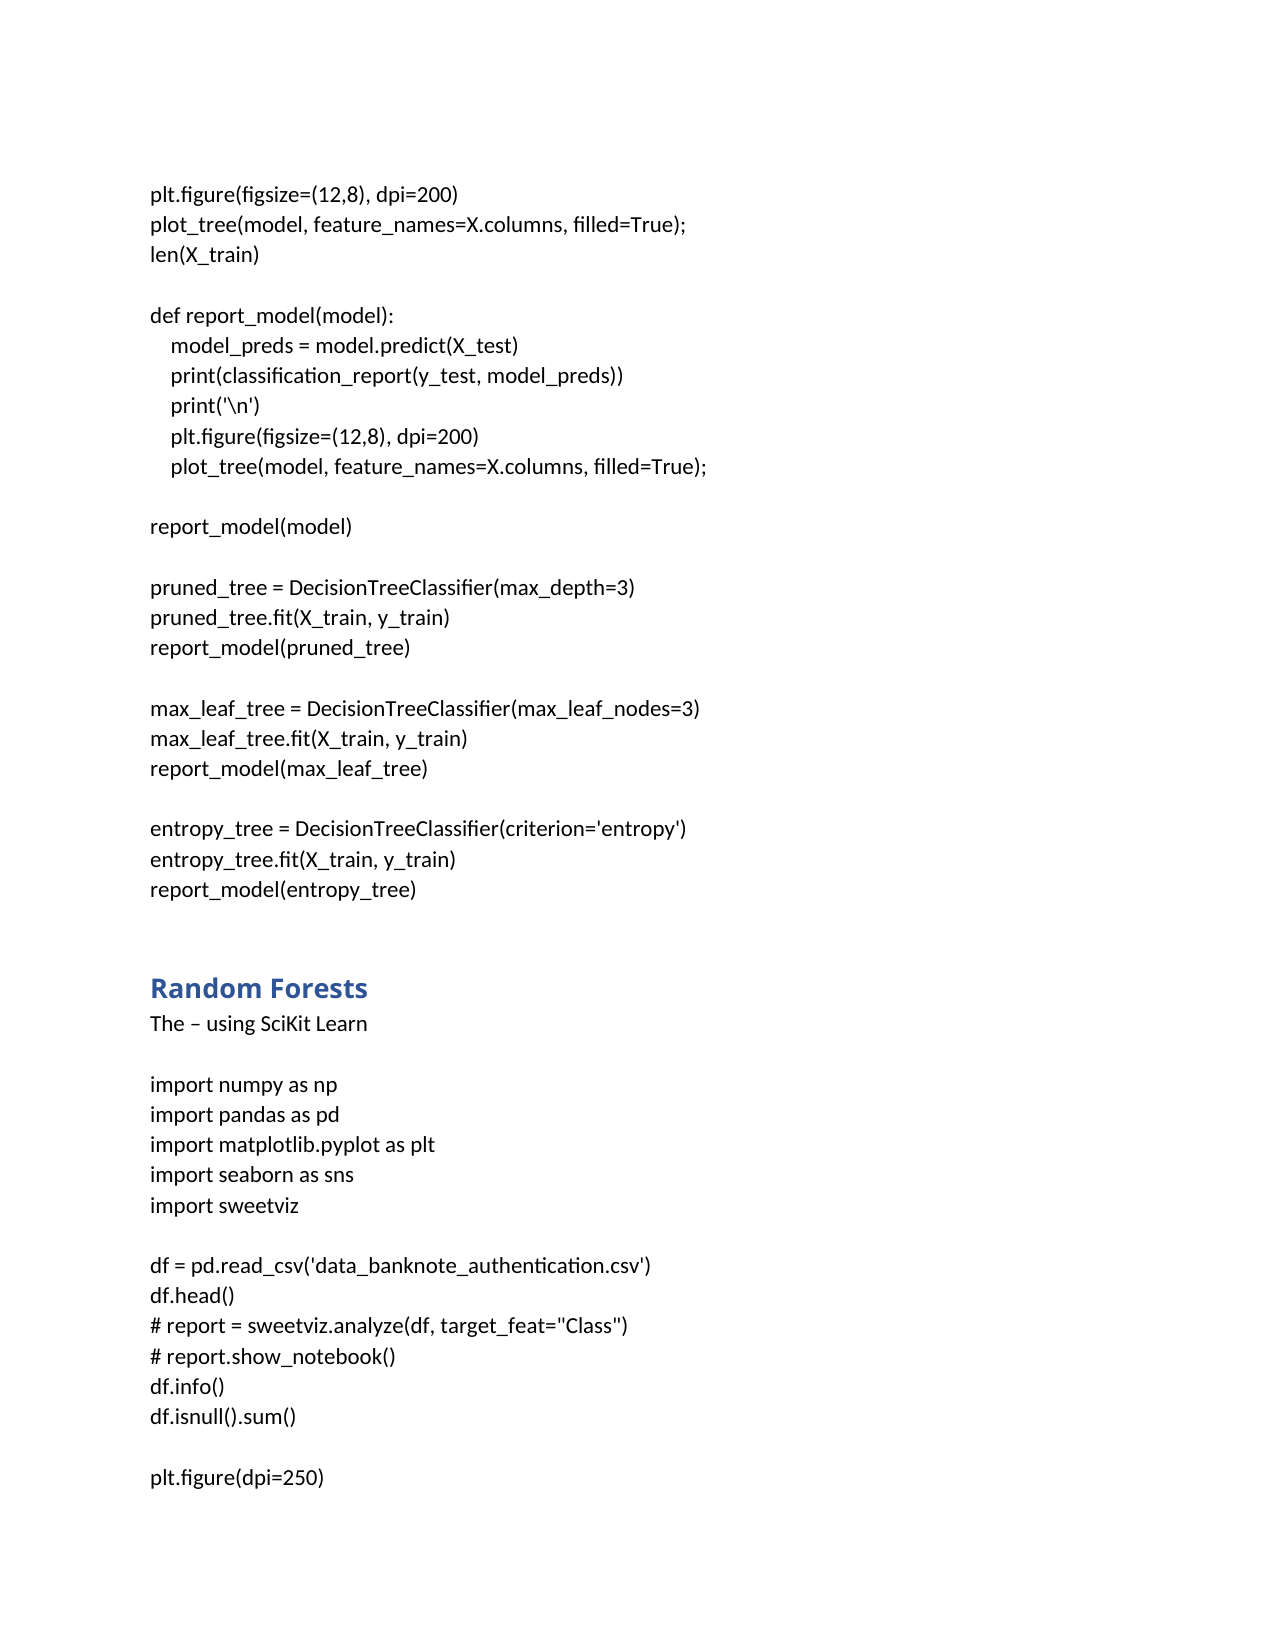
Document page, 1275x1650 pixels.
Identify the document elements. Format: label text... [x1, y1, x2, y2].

text model_preds = model.predict(X_test) [150, 331, 1125, 359]
text report_model(entropy_tree) [150, 875, 1125, 903]
text plt.figure(figsize=(12,8), dpi=200) [150, 422, 1125, 450]
text plt.figure(figsize=(12,8), dpi=200) [150, 180, 1125, 208]
text entropy_tree.fit(X_train, y_train) [150, 845, 1125, 873]
text The – using SciKit Learn [150, 1009, 1125, 1038]
text import pandas as pd [150, 1100, 1125, 1128]
text print(classification_report(y_test, model_preds)) [150, 361, 1125, 389]
text pruned_tree.fit(X_train, y_train) [150, 603, 1125, 631]
subtitle Random Forests [150, 970, 1125, 1007]
text df.head() [150, 1281, 1125, 1309]
text report_model(model) [150, 512, 1125, 541]
text # report = sweetviz.analyze(df, target_feat="Class") [150, 1312, 1125, 1340]
text df = pd.read_csv('data_banknote_authentication.csv') [150, 1251, 1125, 1279]
text len(X_train) [150, 241, 1125, 269]
text max_leaf_tree.fit(X_train, y_train) [150, 724, 1125, 752]
text pruned_tree = DecisionTreeClassifier(max_depth=3) [150, 573, 1125, 601]
text def report_model(model): [150, 301, 1125, 329]
text import matplotlib.pyplot as plt [150, 1130, 1125, 1158]
text report_model(max_leaf_tree) [150, 754, 1125, 782]
text df.info() [150, 1372, 1125, 1400]
text report_model(pruned_tree) [150, 633, 1125, 661]
text import numpy as np [150, 1070, 1125, 1098]
text df.isnull().sum() [150, 1402, 1125, 1430]
text import seaborn as sns [150, 1161, 1125, 1189]
text entropy_tree = DecisionTreeClassifier(criterion='entropy') [150, 814, 1125, 843]
text plt.figure(dpi=250) [150, 1463, 1125, 1491]
text plot_tree(model, feature_names=X.columns, filled=True); [150, 452, 1125, 480]
text print('\n') [150, 392, 1125, 420]
text plot_tree(model, feature_names=X.columns, filled=True); [150, 210, 1125, 238]
text import sweetviz [150, 1191, 1125, 1219]
text # report.show_notebook() [150, 1342, 1125, 1370]
text max_leaf_tree = DecisionTreeClassifier(max_leaf_nodes=3) [150, 694, 1125, 722]
